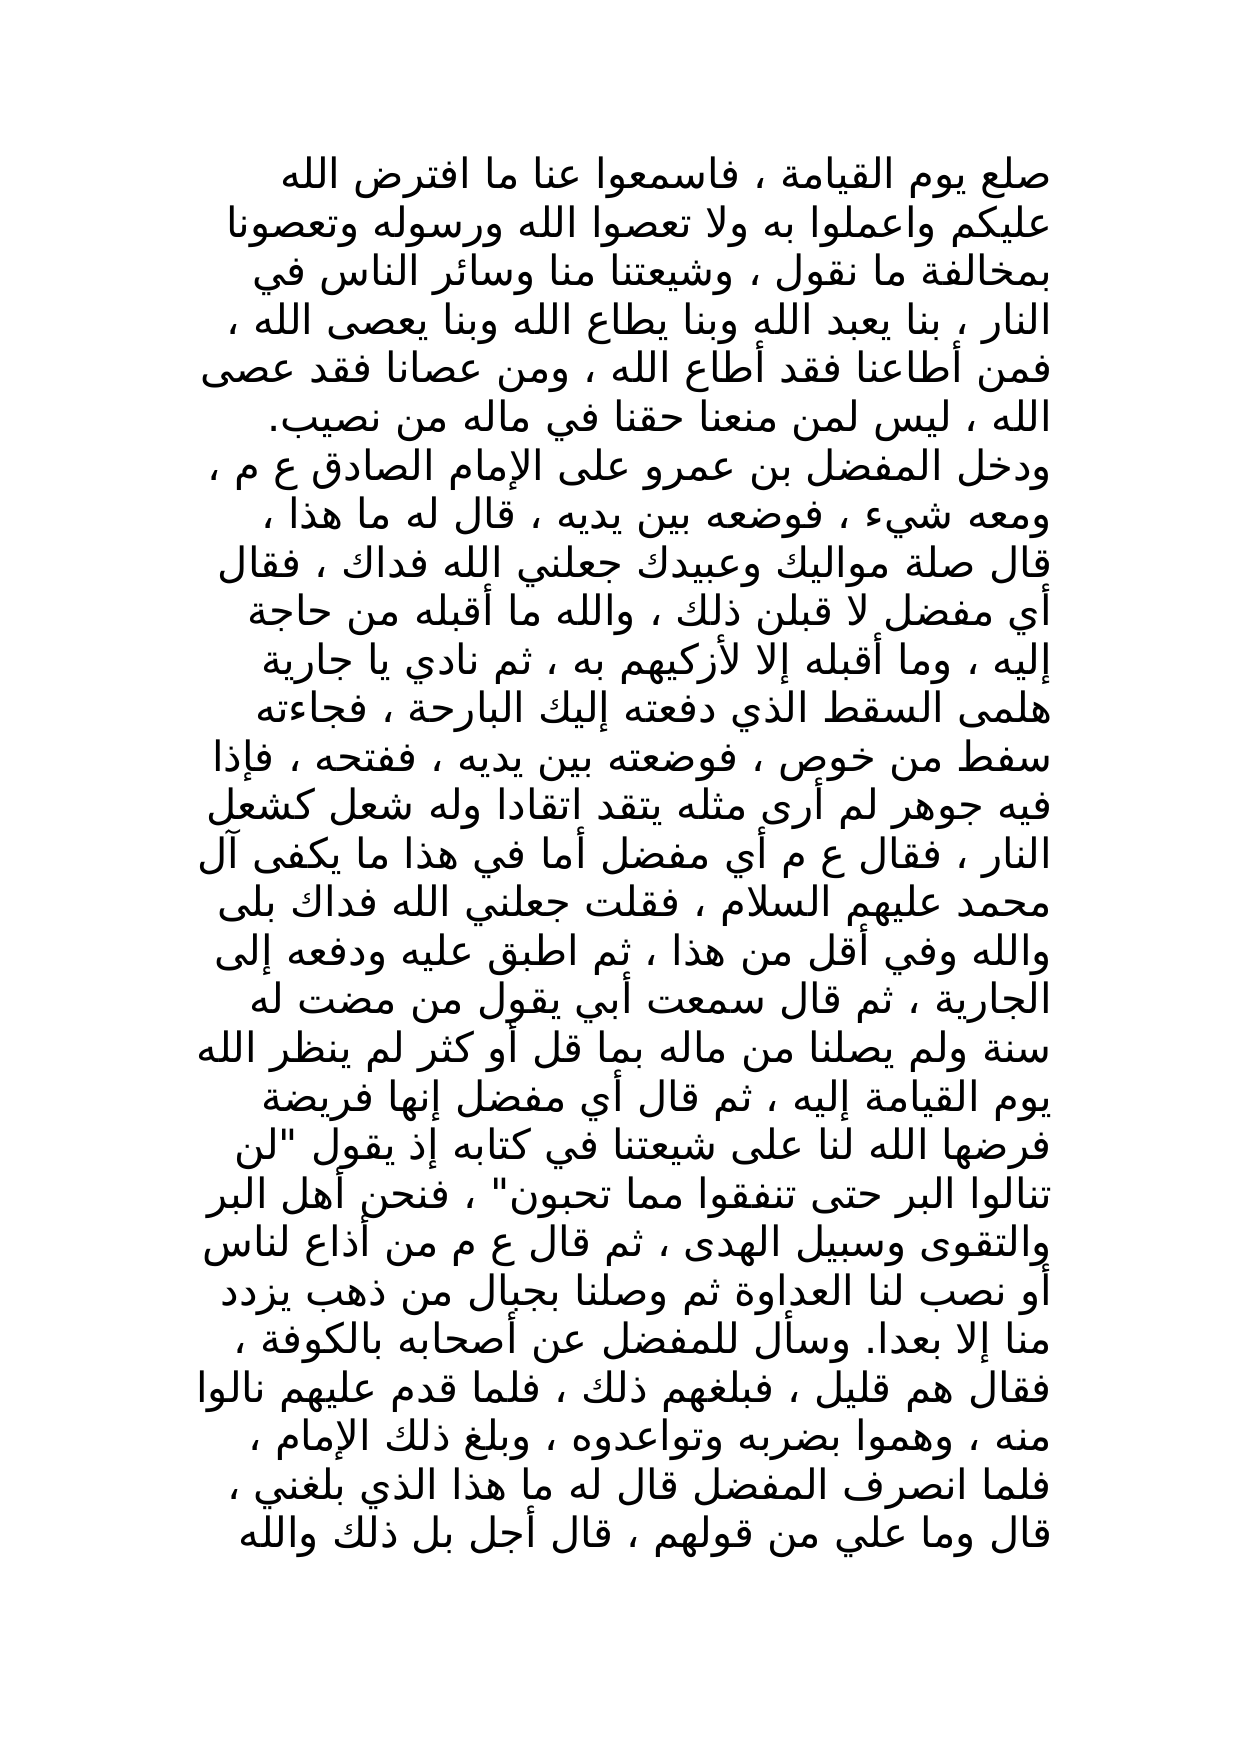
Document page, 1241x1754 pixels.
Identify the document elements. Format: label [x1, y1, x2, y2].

text [187, 150, 1053, 1558]
